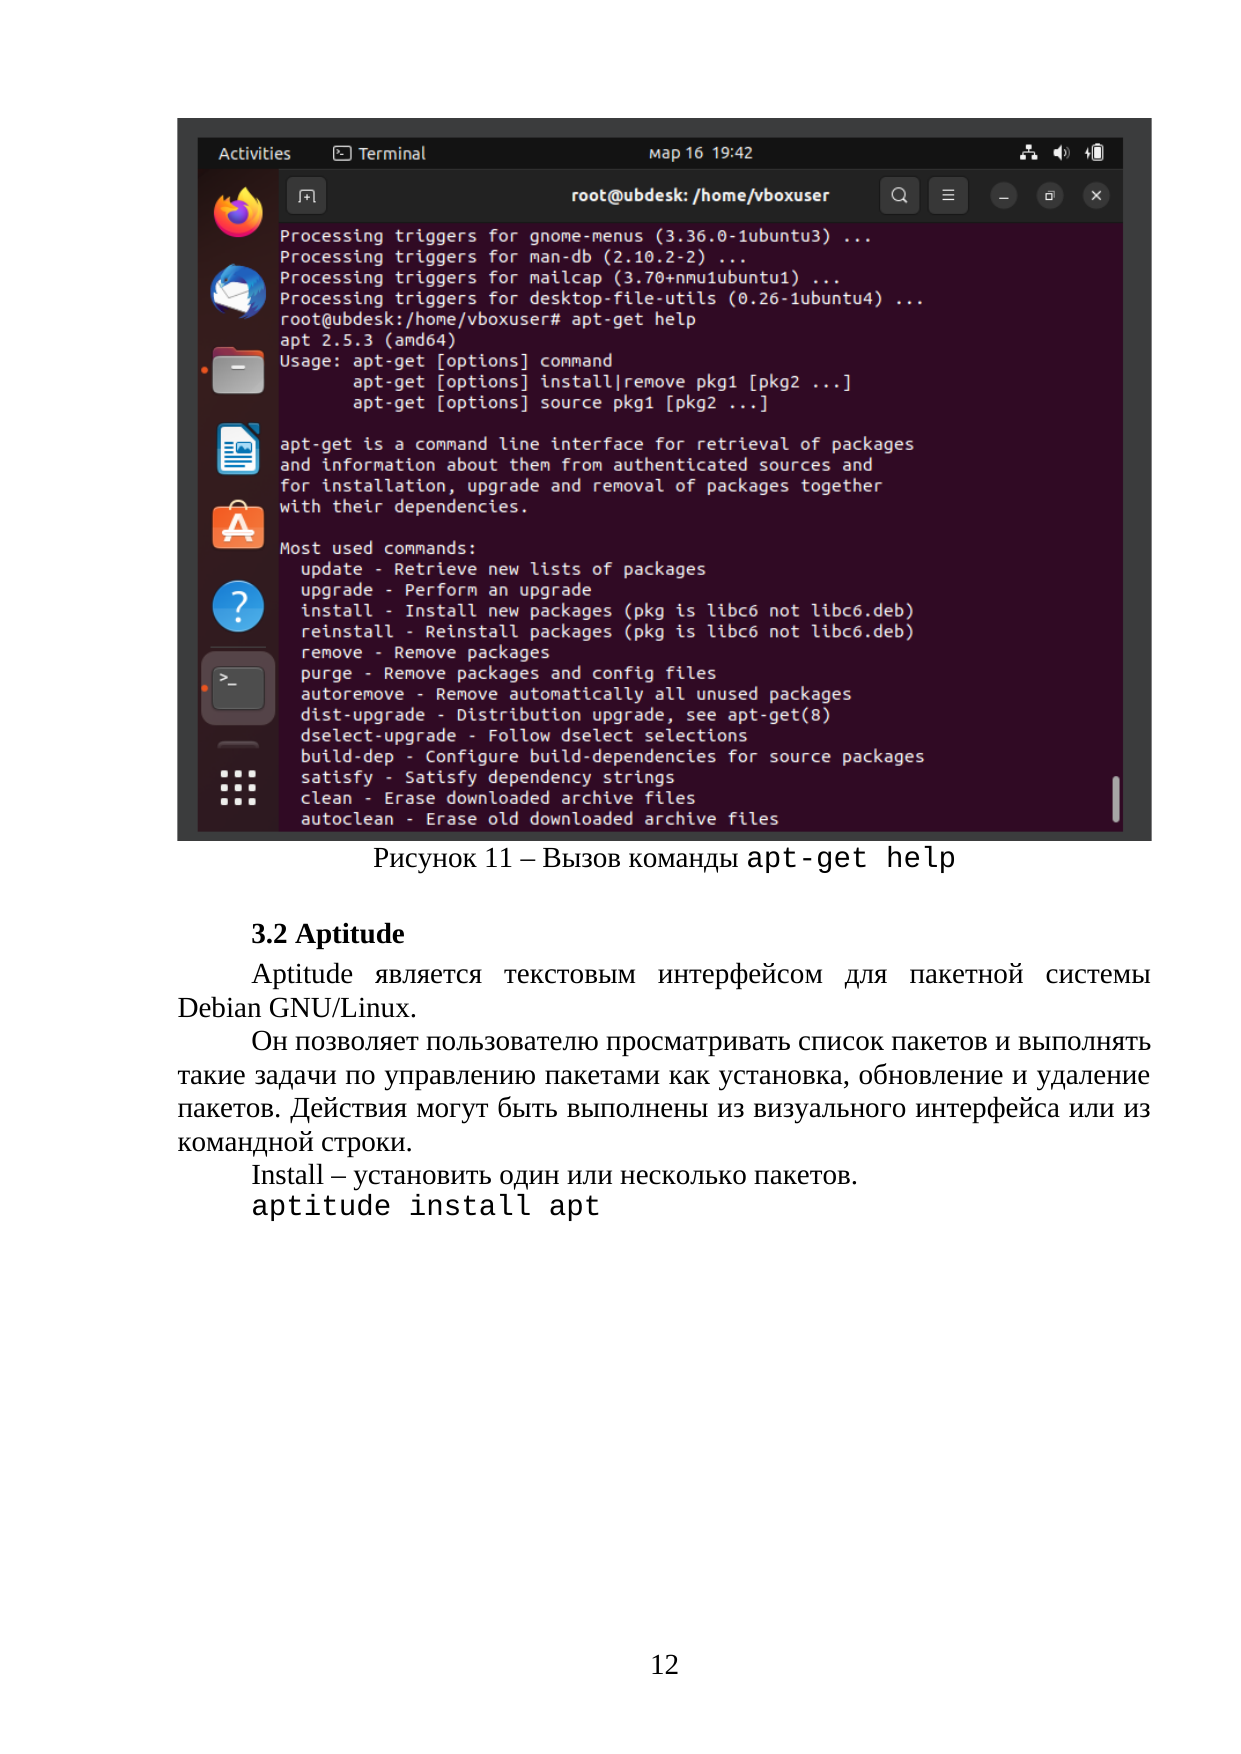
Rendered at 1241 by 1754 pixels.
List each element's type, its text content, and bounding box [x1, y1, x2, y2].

picture [177, 118, 1152, 841]
text aptitude install apt [177, 1191, 1152, 1224]
text Он позволяет пользователю просматривать список пакетов и выполнять такие задачи по управлению пакетами как установка, обновление и удаление пакетов. Действия могут быть выполнены из визуального интерфейса или из командной строки. [177, 1023, 1152, 1157]
text Install – установить один или несколько пакетов. [177, 1157, 1152, 1191]
text 3.2 Aptitude [177, 916, 1152, 950]
text Aptitude является текстовым интерфейсом для пакетной системы Debian GNU/Linux. [177, 956, 1152, 1023]
text Рисунок 11 – Вызов команды apt-get help [177, 841, 1152, 877]
